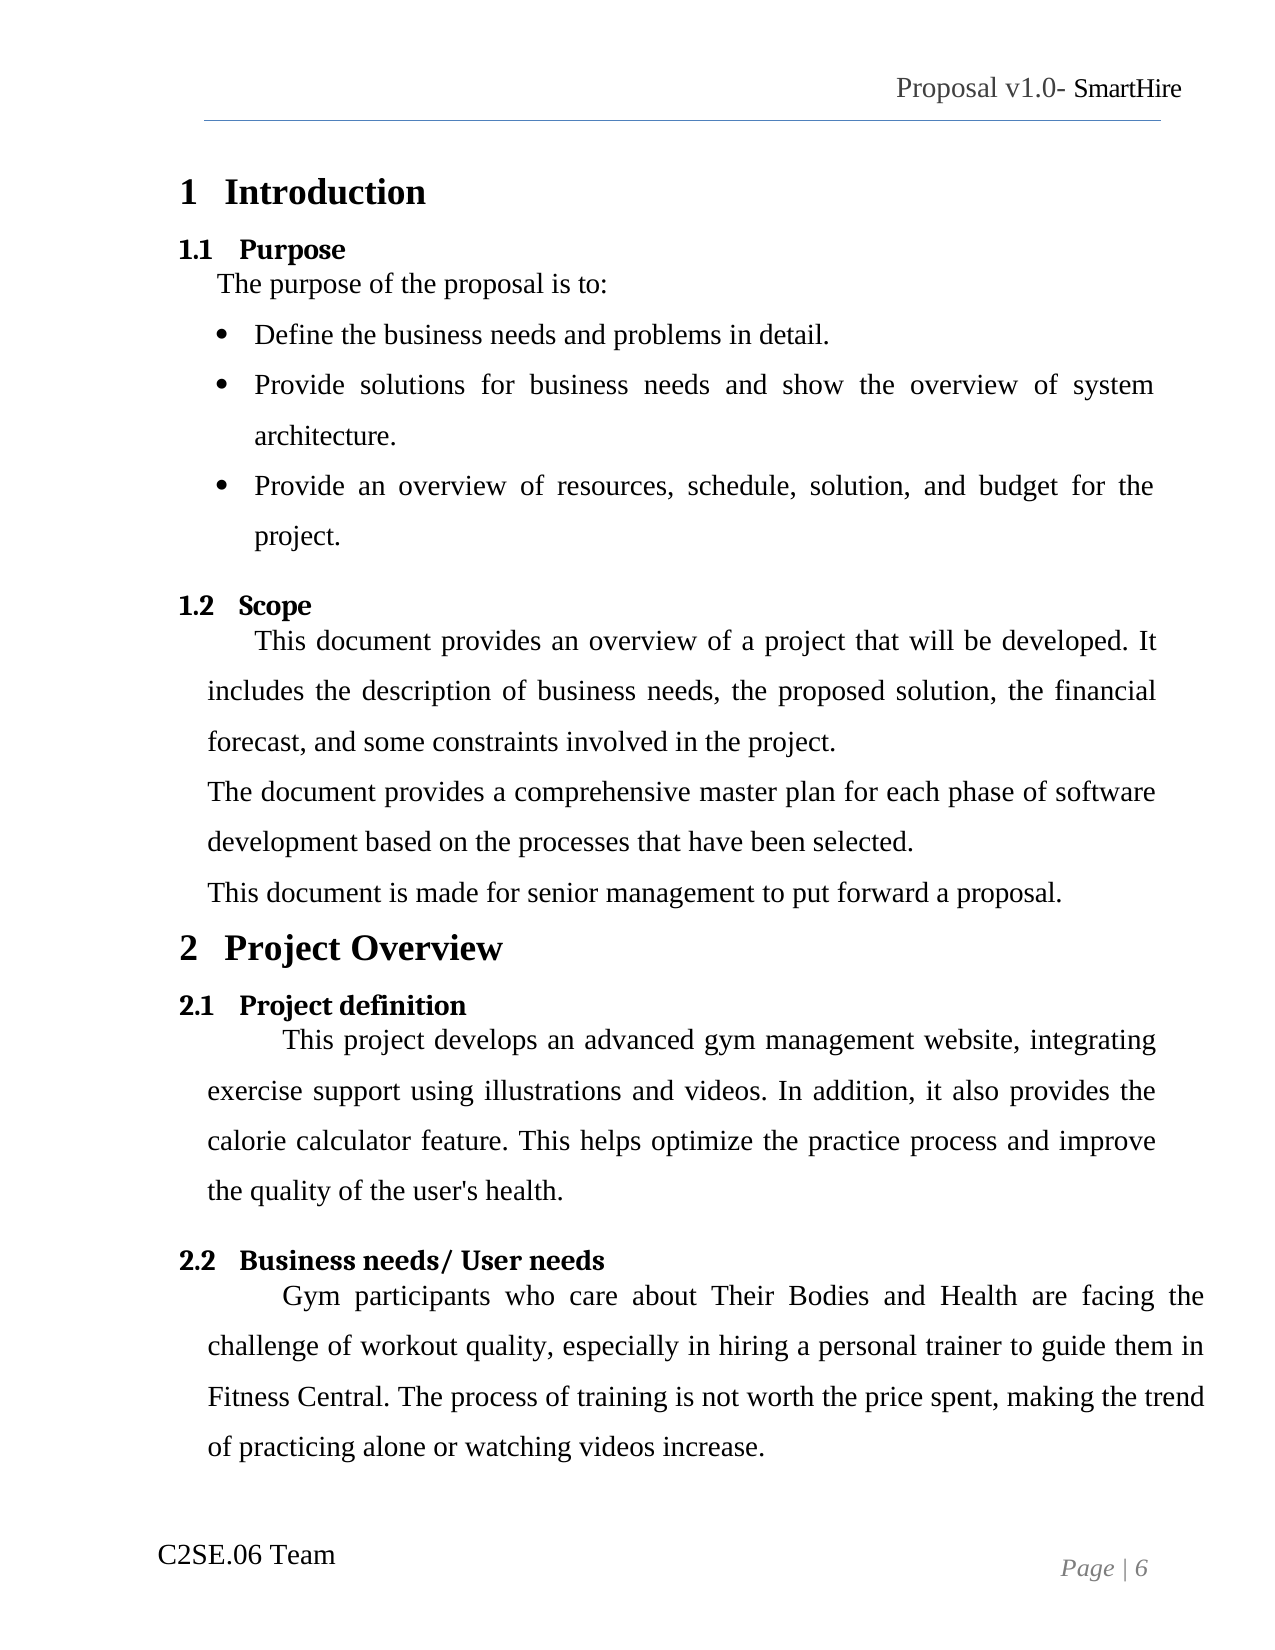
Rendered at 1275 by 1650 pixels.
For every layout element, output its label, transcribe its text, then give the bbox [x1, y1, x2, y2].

list Provide an overview of resources, schedule, solution, and budget for the project. [217, 468, 1154, 552]
subtitle Purpose [179, 233, 1206, 267]
subtitle Business needs/ User needs [179, 1244, 1206, 1278]
text This document is made for senior management to put forward a proposal. [207, 875, 1206, 908]
text The document provides a comprehensive master plan for each phase of software development based on the processes that have been selected. [207, 774, 1157, 858]
text This project develops an advanced gym management website, integrating exercise support using illustrations and videos. In addition, it also provides the calorie calculator feature. This helps optimize the practice process and improve the quality of the user's health. [207, 1022, 1157, 1207]
subtitle Project Overview [179, 925, 1206, 968]
subtitle Introduction [179, 169, 1206, 212]
subtitle Scope [179, 589, 1206, 623]
subtitle Project definition [179, 989, 1206, 1022]
list Provide solutions for business needs and show the overview of system architecture. [217, 367, 1154, 451]
text The purpose of the proposal is to: [207, 267, 1206, 300]
list Define the business needs and problems in detail. [217, 317, 1154, 351]
list Gym participants who care about Their Bodies and Health are facing the challenge of workout quality, especially in hiring a personal trainer to guide them in Fitness Central. The process of training is not worth the price spent, making the trend of practicing alone or watching videos increase. [207, 1278, 1206, 1463]
text This document provides an overview of a project that will be developed. It includes the description of business needs, the proposed solution, the financial forecast, and some constraints involved in the project. [207, 623, 1157, 757]
